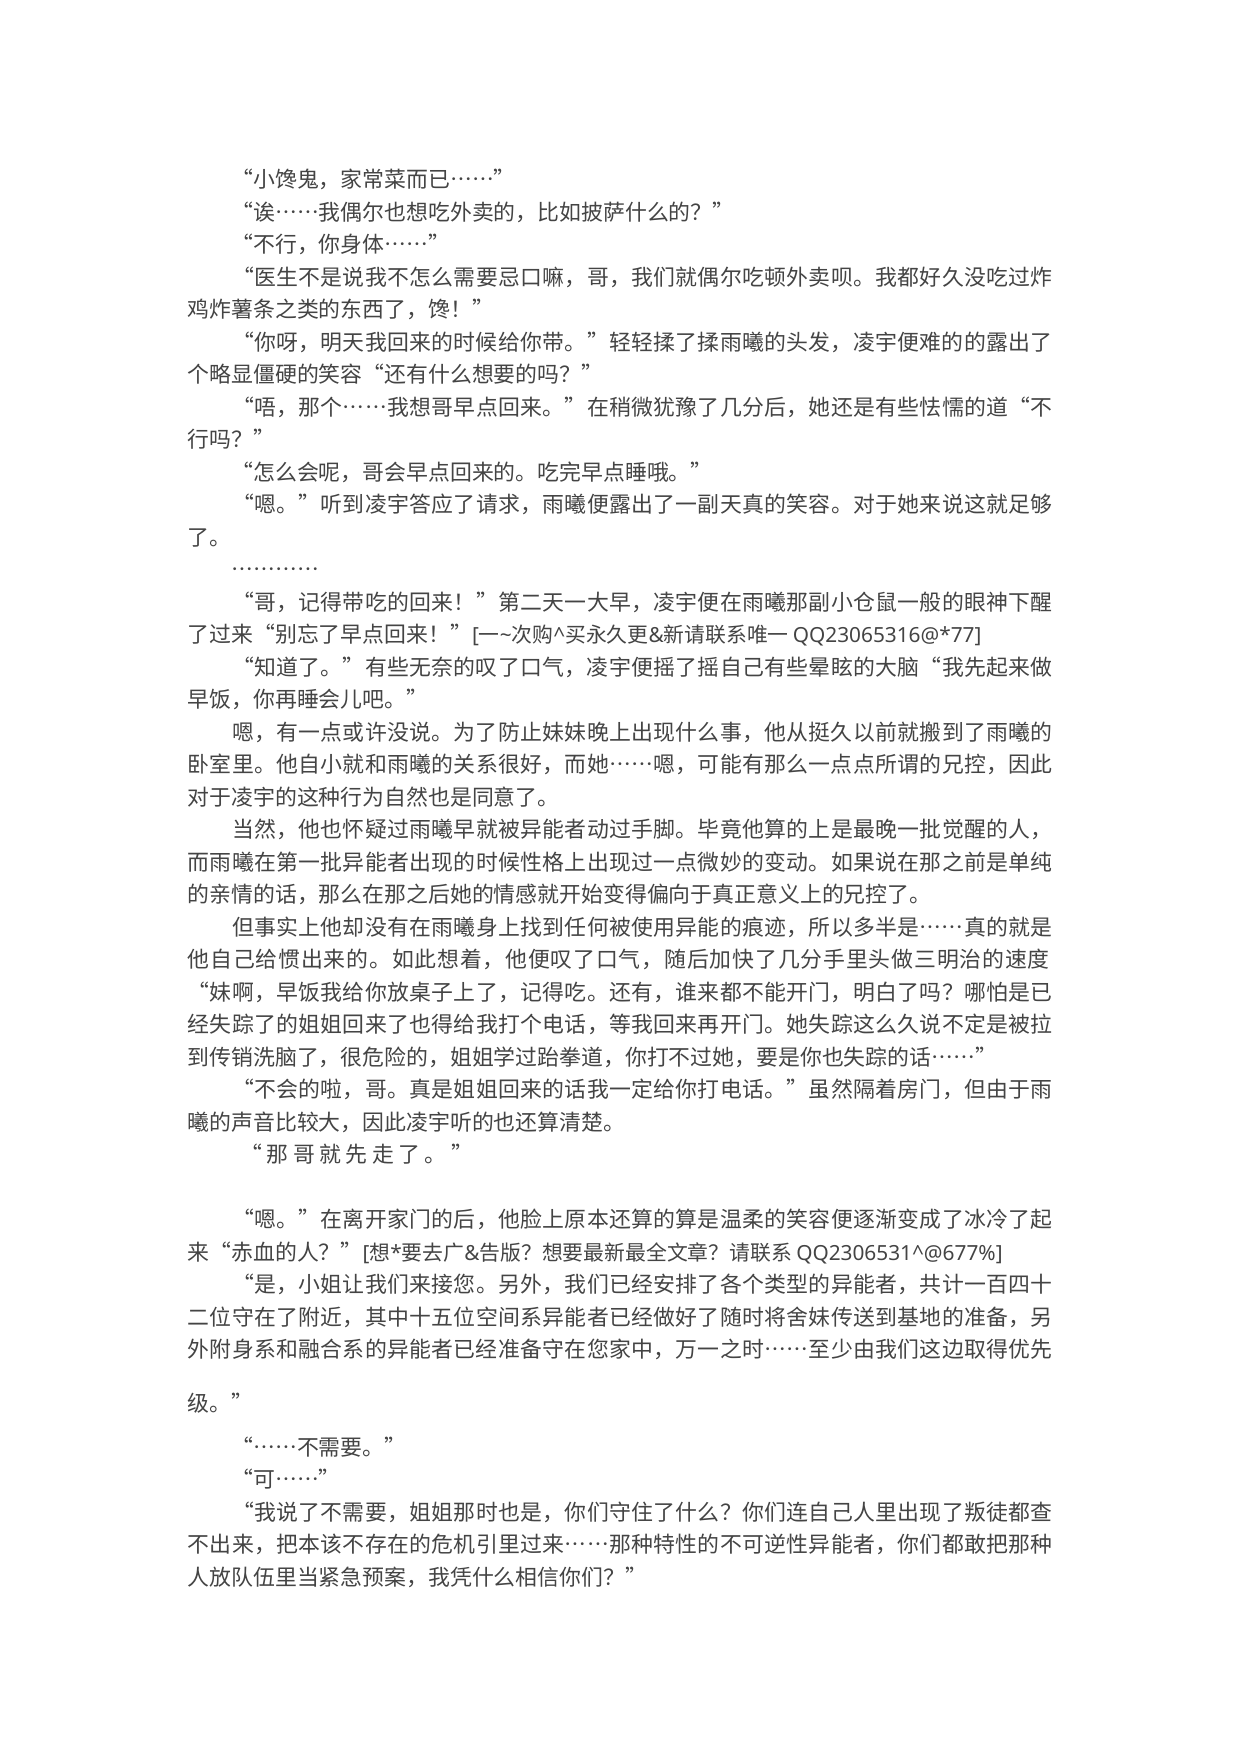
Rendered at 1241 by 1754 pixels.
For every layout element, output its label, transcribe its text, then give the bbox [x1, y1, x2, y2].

text “你呀，明天我回来的时候给你带。”轻轻揉了揉雨曦的头发，凌宇便难的的露出了个略显僵硬的笑容“还有什么想要的吗？” [187, 324, 1053, 389]
text “可……”6 E2 \- l% ?+ b1 Q" [) ~' t' K [187, 1462, 1053, 1494]
text “……不需要。” [187, 1429, 1053, 1462]
text 嗯，有一点或许没说。为了防止妹妹晚上出现什么事，他从挺久以前就搬到了雨曦的卧室里。他自小就和雨曦的关系很好，而她……嗯，可能有那么一点点所谓的兄控，因此对于凌宇的这种行为自然也是同意了。 [187, 714, 1053, 812]
text 但事实上他却没有在雨曦身上找到任何被使用异能的痕迹，所以多半是……真的就是他自己给惯出来的。如此想着，他便叹了口气，随后加快了几分手里头做三明治的速度“妹啊，早饭我给你放桌子上了，记得吃。还有，谁来都不能开门，明白了吗？哪怕是已经失踪了的姐姐回来了也得给我打个电话，等我回来再开门。她失踪这么久说不定是被拉到传销洗脑了，很危险的，姐姐学过跆拳道，你打不过她，要是你也失踪的话……” [187, 958, 1053, 1072]
text “嗯。”在离开家门的后，他脸上原本还算的算是温柔的笑容便逐渐变成了冰冷了起来“赤血的人？”[想*要去广&告版？想要最新最全文章？请联系QQ2306531^@677%] [187, 1202, 1053, 1267]
text “知道了。”有些无奈的叹了口气，凌宇便摇了摇自己有些晕眩的大脑“我先起来做早饭，你再睡会儿吧。” [187, 649, 1053, 714]
text “不会的啦，哥。真是姐姐回来的话我一定给你打电话。”虽然隔着房门，但由于雨曦的声音比较大，因此凌宇听的也还算清楚。 [187, 1072, 1053, 1137]
text “嗯。”听到凌宇答应了请求，雨曦便露出了一副天真的笑容。对于她来说这就足够了。5 Q4 Q q( F- J( U; e0 Y [187, 487, 1053, 552]
text “是，小姐让我们来接您。另外，我们已经安排了各个类型的异能者，共计一百四十二位守在了附近，其中十五位空间系异能者已经做好了随时将舍妹传送到基地的准备，另外附身系和融合系的异能者已经准备守在您家中，万一之时……至少由我们这边取得优先级。”( j8 c! f. Q& U/ W) {1 w[完整版请联系QQ&#*230~%6531677] [187, 1267, 1053, 1429]
text “医生不是说我不怎么需要忌口嘛，哥，我们就偶尔吃顿外卖呗。我都好久没吃过炸鸡炸薯条之类的东西了，馋！”0 m- w; _% {9 u5 d0 w7 B1 N, } [187, 259, 1053, 324]
text “小馋鬼，家常菜而已……”/ E; w# h6 s2 K [ [187, 162, 1053, 194]
text “唔，那个……我想哥早点回来。”在稍微犹豫了几分后，她还是有些怯懦的道“不行吗？”/ q- W; s, _ p$ h1 `: O- Y [187, 389, 1053, 454]
text ………… [187, 552, 1053, 584]
text “诶……我偶尔也想吃外卖的，比如披萨什么的？” [187, 194, 1053, 227]
text “那哥就先走了。”' U' v, b: Q& P! N) o3 w, N[缺章断章^更多同类小说请联系QQ23065@3&#1%677] [187, 1137, 1053, 1202]
text “哥，记得带吃的回来！”第二天一大早，凌宇便在雨曦那副小仓鼠一般的眼神下醒了过来“别忘了早点回来！”[一~次购^买永久更&新请联系唯一QQ23065316@*77] [187, 584, 1053, 649]
text “不行，你身体……”% [2 N, G6 O* B! b" I" }) T [187, 227, 1053, 259]
text 当然，他也怀疑过雨曦早就被异能者动过手脚。毕竟他算的上是最晚一批觉醒的人，而雨曦在第一批异能者出现的时候性格上出现过一点微妙的变动。如果说在那之前是单纯的亲情的话，那么在那之后她的情感就开始变得偏向于真正意义上的兄控了。, E, \( G6 y6 O6 } [187, 812, 1053, 909]
text “我说了不需要，姐姐那时也是，你们守住了什么？你们连自己人里出现了叛徒都查不出来，把本该不存在的危机引里过来……那种特性的不可逆性异能者，你们都敢把那种人放队伍里当紧急预案，我凭什么相信你们？”4 ~4 I$ u9 ^! H% S, ?9 k, | [187, 1494, 1053, 1592]
text “怎么会呢，哥会早点回来的。吃完早点睡哦。” [187, 454, 1053, 487]
